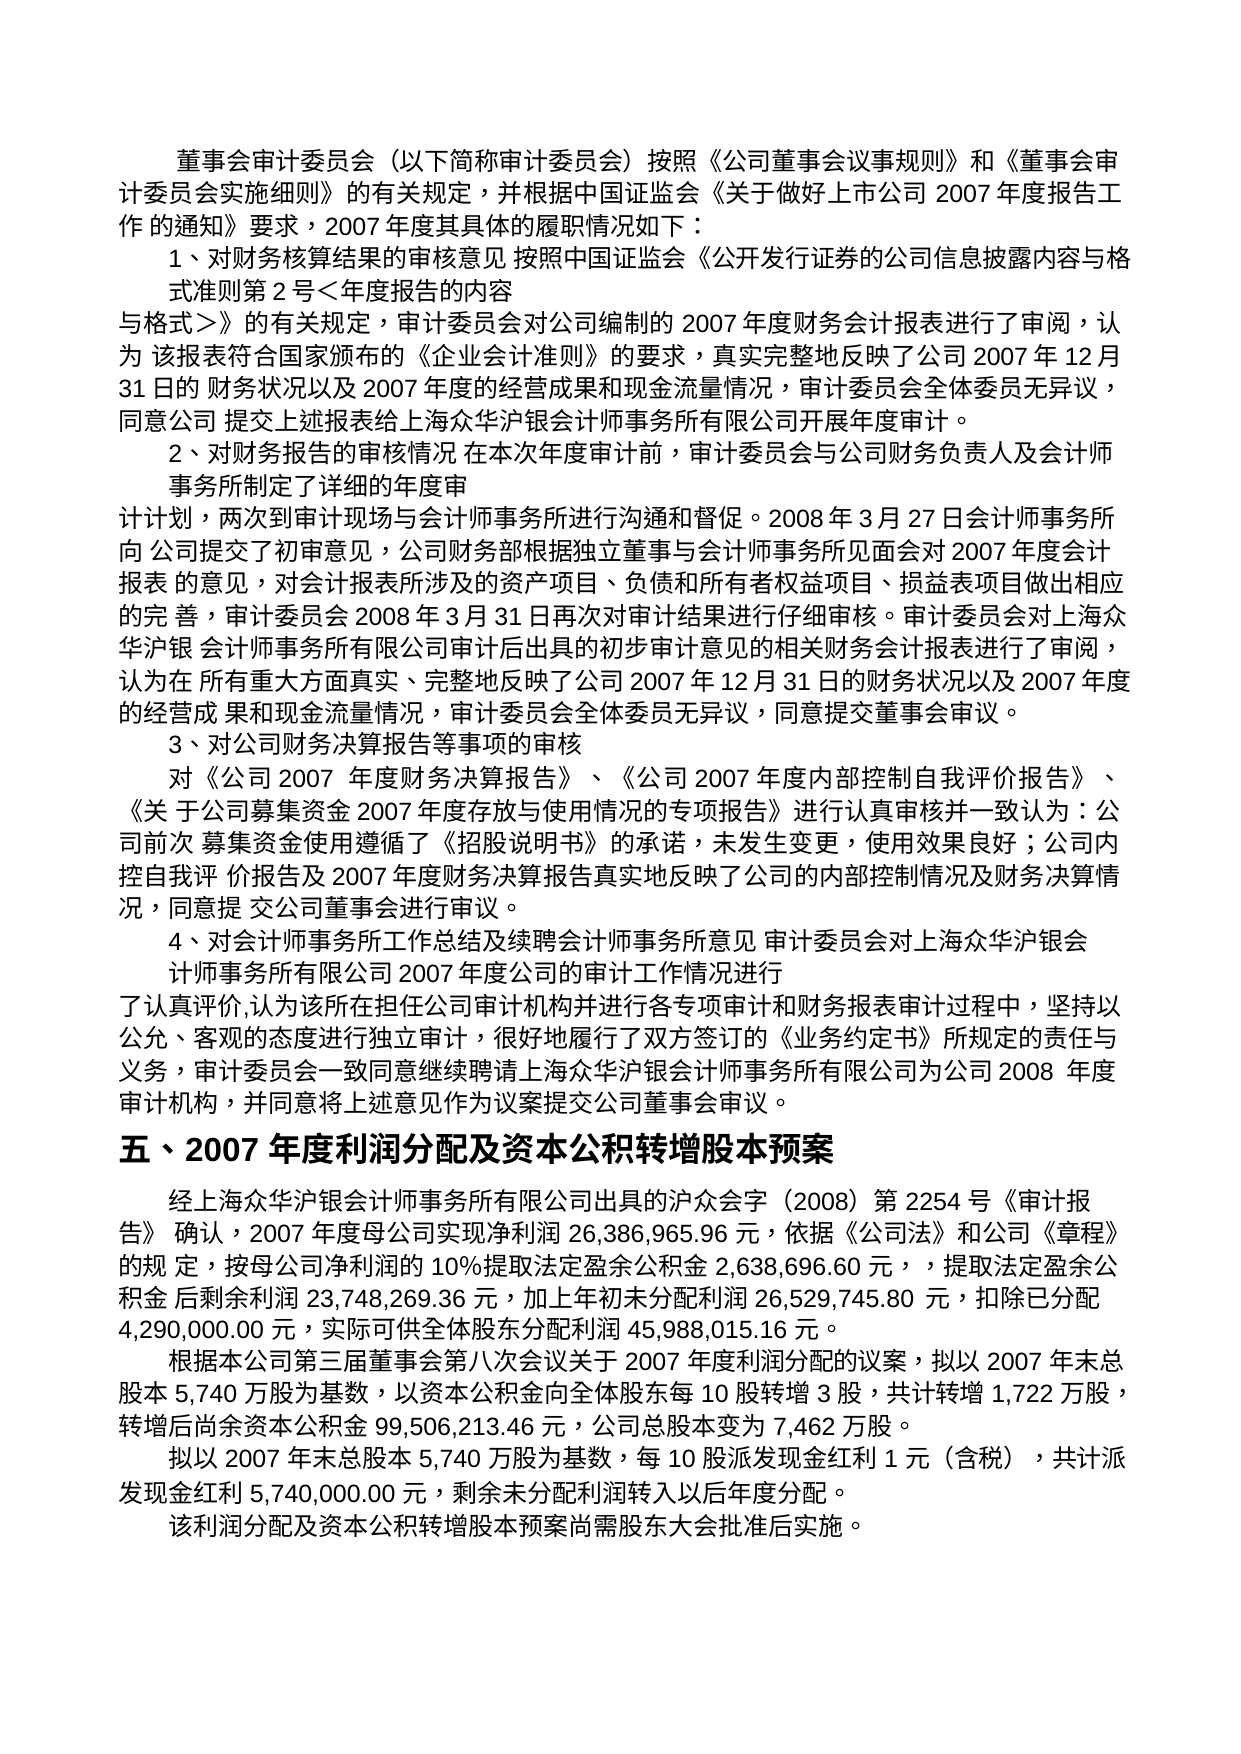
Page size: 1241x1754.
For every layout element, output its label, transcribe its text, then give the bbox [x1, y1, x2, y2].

text 拟以 2007 年末总股本 5,740 万股为基数，每 10 股派发现金红利 1 元（含税），共计派 [168, 1442, 1136, 1474]
subtitle 五、2007 年度利润分配及资本公积转增股本预案 [118, 1119, 1136, 1173]
text 计计划，两次到审计现场与会计师事务所进行沟通和督促。2008年3月27日会计师事务所向 公司提交了初审意见，公司财务部根据独立董事与会计师事务所见面会对2007年度会计报表 的意见，对会计报表所涉及的资产项目、负债和所有者权益项目、损益表项目做出相应的完 善，审计委员会2008年3月31日再次对审计结果进行仔细审核。审计委员会对上海众华沪银 会计师事务所有限公司审计后出具的初步审计意见的相关财务会计报表进行了审阅，认为在 所有重大方面真实、完整地反映了公司2007年12月31日的财务状况以及2007年度的经营成 果和现金流量情况，审计委员会全体委员无异议，同意提交董事会审议。 [118, 501, 1136, 729]
text 2、对财务报告的审核情况 在本次年度审计前，审计委员会与公司财务负责人及会计师事务所制定了详细的年度审 [168, 436, 1120, 501]
text 4、对会计师事务所工作总结及续聘会计师事务所意见 审计委员会对上海众华沪银会计师事务所有限公司2007年度公司的审计工作情况进行 [168, 924, 1101, 989]
text 对《公司2007 年度财务决算报告》、《公司2007年度内部控制自我评价报告》、《关 于公司募集资金2007年度存放与使用情况的专项报告》进行认真审核并一致认为：公司前次 募集资金使用遵循了《招股说明书》的承诺，未发生变更，使用效果良好；公司内控自我评 价报告及2007年度财务决算报告真实地反映了公司的内部控制情况及财务决算情况，同意提 交公司董事会进行审议。 [118, 761, 1122, 924]
text 转增后尚余资本公积金 99,506,213.46 元，公司总股本变为 7,462 万股。 [118, 1409, 1136, 1442]
text 1、对财务核算结果的审核意见 按照中国证监会《公开发行证券的公司信息披露内容与格式准则第2号＜年度报告的内容 [168, 241, 1136, 306]
text 3、对公司财务决算报告等事项的审核 [168, 729, 1136, 759]
text 与格式＞》的有关规定，审计委员会对公司编制的2007年度财务会计报表进行了审阅，认为 该报表符合国家颁布的《企业会计准则》的要求，真实完整地反映了公司2007年12月31日的 财务状况以及2007年度的经营成果和现金流量情况，审计委员会全体委员无异议，同意公司 提交上述报表给上海众华沪银会计师事务所有限公司开展年度审计。 [118, 306, 1123, 436]
text 4,290,000.00 元，实际可供全体股东分配利润 45,988,015.16 元。 [118, 1314, 1136, 1344]
text 发现金红利 5,740,000.00 元，剩余未分配利润转入以后年度分配。 该利润分配及资本公积转增股本预案尚需股东大会批准后实施。 [118, 1476, 870, 1541]
text 股本 5,740 万股为基数，以资本公积金向全体股东每 10 股转增 3 股，共计转增 1,722 万股， [118, 1377, 1146, 1409]
text 根据本公司第三届董事会第八次会议关于 2007 年度利润分配的议案，拟以 2007 年末总 [168, 1344, 1136, 1377]
text 董事会审计委员会（以下简称审计委员会）按照《公司董事会议事规则》和《董事会审 计委员会实施细则》的有关规定，并根据中国证监会《关于做好上市公司2007年度报告工作 的通知》要求，2007年度其具体的履职情况如下： [118, 144, 1123, 241]
text 了认真评价,认为该所在担任公司审计机构并进行各专项审计和财务报表审计过程中，坚持以 公允、客观的态度进行独立审计，很好地履行了双方签订的《业务约定书》所规定的责任与 义务，审计委员会一致同意继续聘请上海众华沪银会计师事务所有限公司为公司2008 年度 审计机构，并同意将上述意见作为议案提交公司董事会审议。 [118, 989, 1123, 1119]
text 经上海众华沪银会计师事务所有限公司出具的沪众会字（2008）第 2254 号《审计报告》 确认，2007 年度母公司实现净利润 26,386,965.96 元，依据《公司法》和公司《章程》的规 定，按母公司净利润的 10％提取法定盈余公积金 2,638,696.60 元，，提取法定盈余公积金 后剩余利润 23,748,269.36 元，加上年初未分配利润 26,529,745.80 元，扣除已分配 [118, 1184, 1137, 1314]
